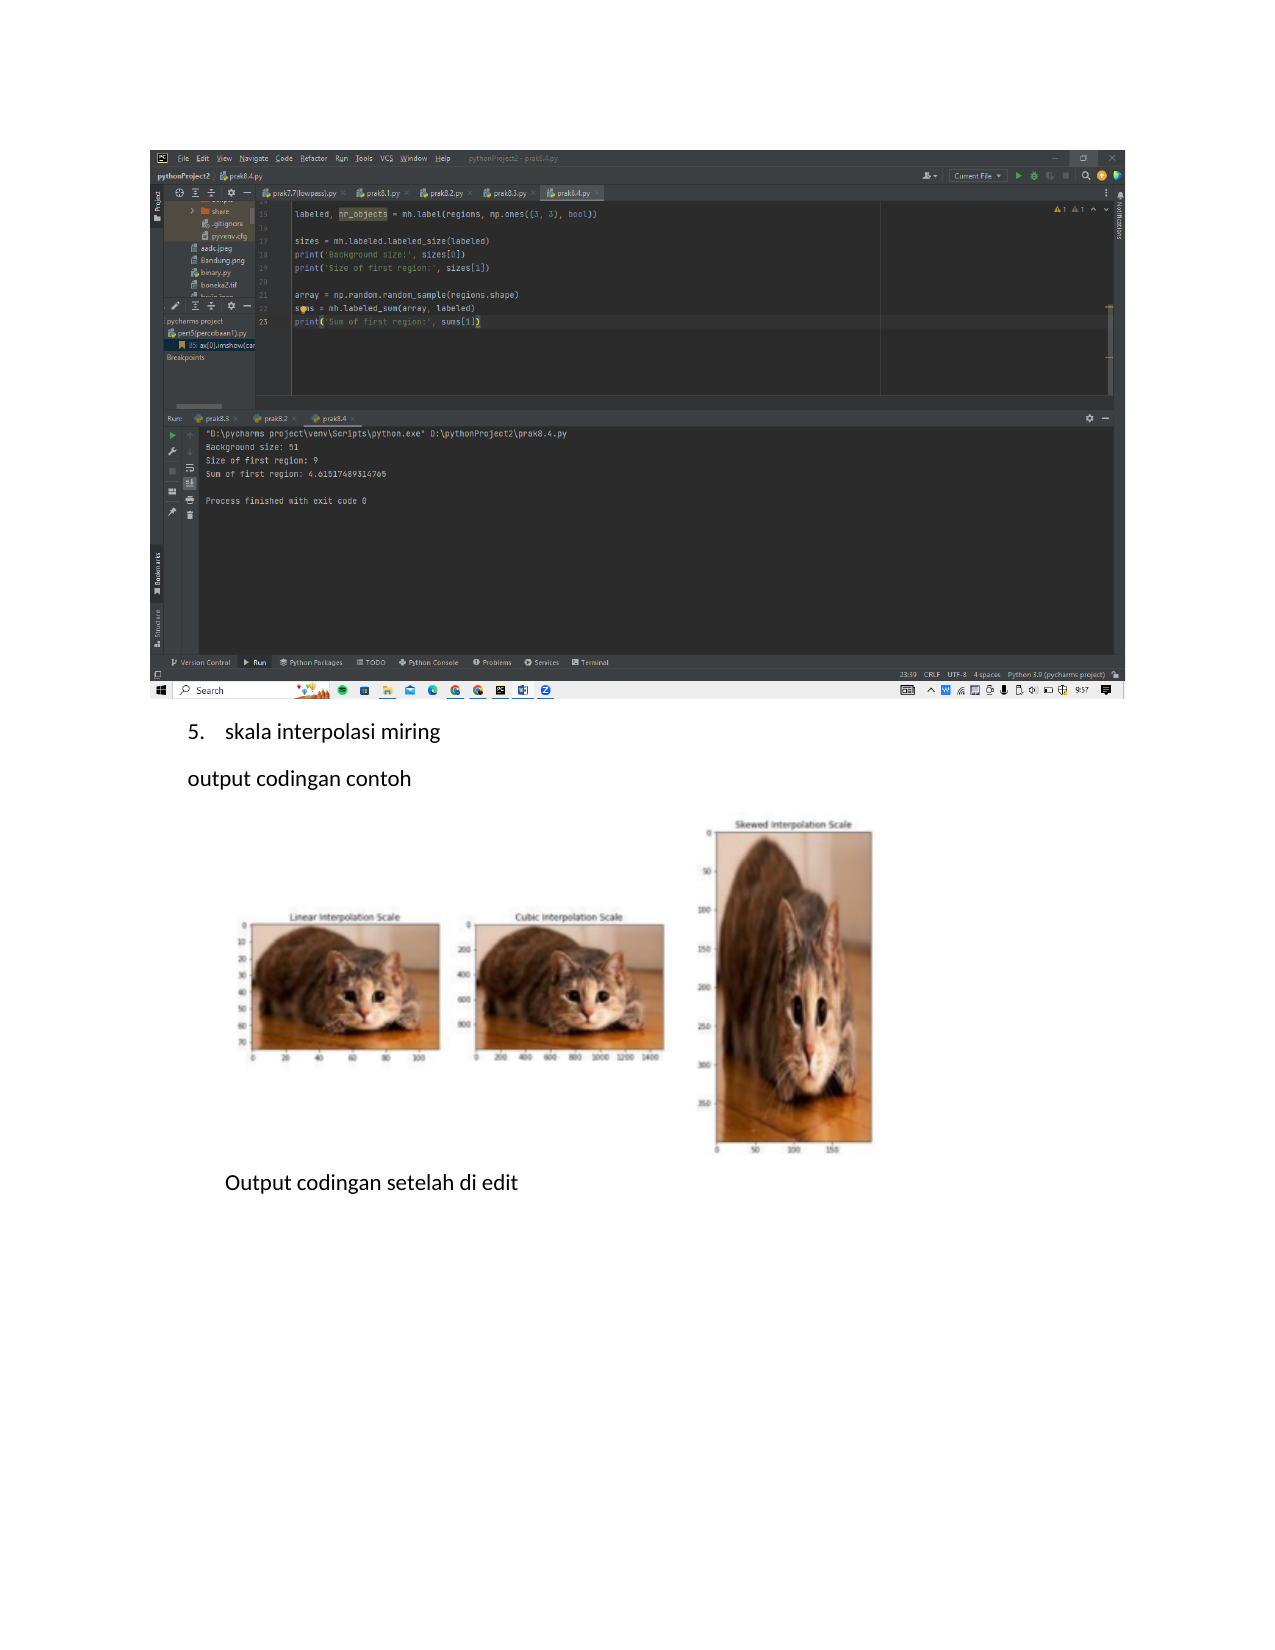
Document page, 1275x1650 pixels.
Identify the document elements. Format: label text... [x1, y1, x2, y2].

text output codingan contoh [187, 764, 1125, 792]
list Output codingan setelah di edit [225, 1168, 1125, 1196]
picture [150, 150, 1125, 699]
picture [225, 811, 893, 1166]
list skala interpolasi miring [187, 717, 1125, 745]
